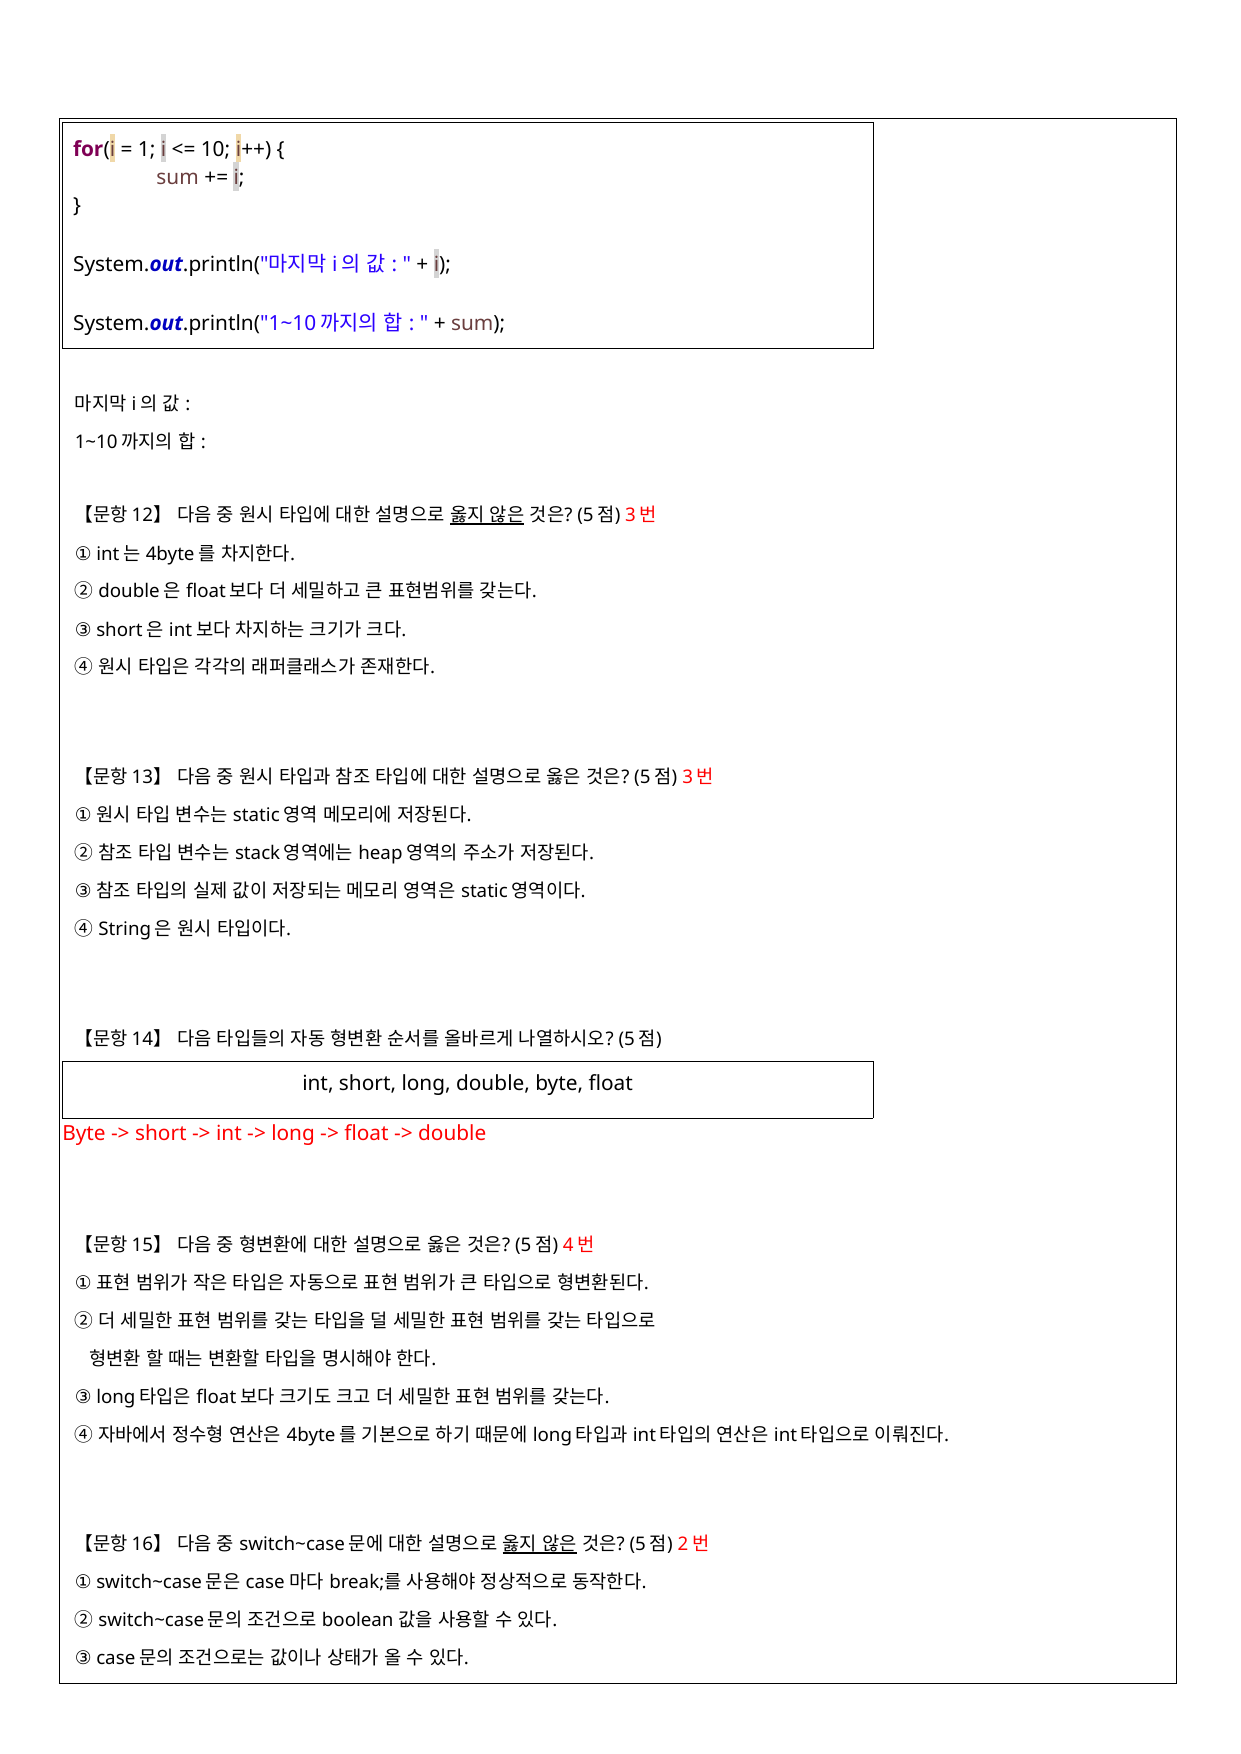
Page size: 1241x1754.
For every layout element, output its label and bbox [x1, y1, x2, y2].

table_cell [60, 119, 1176, 1683]
